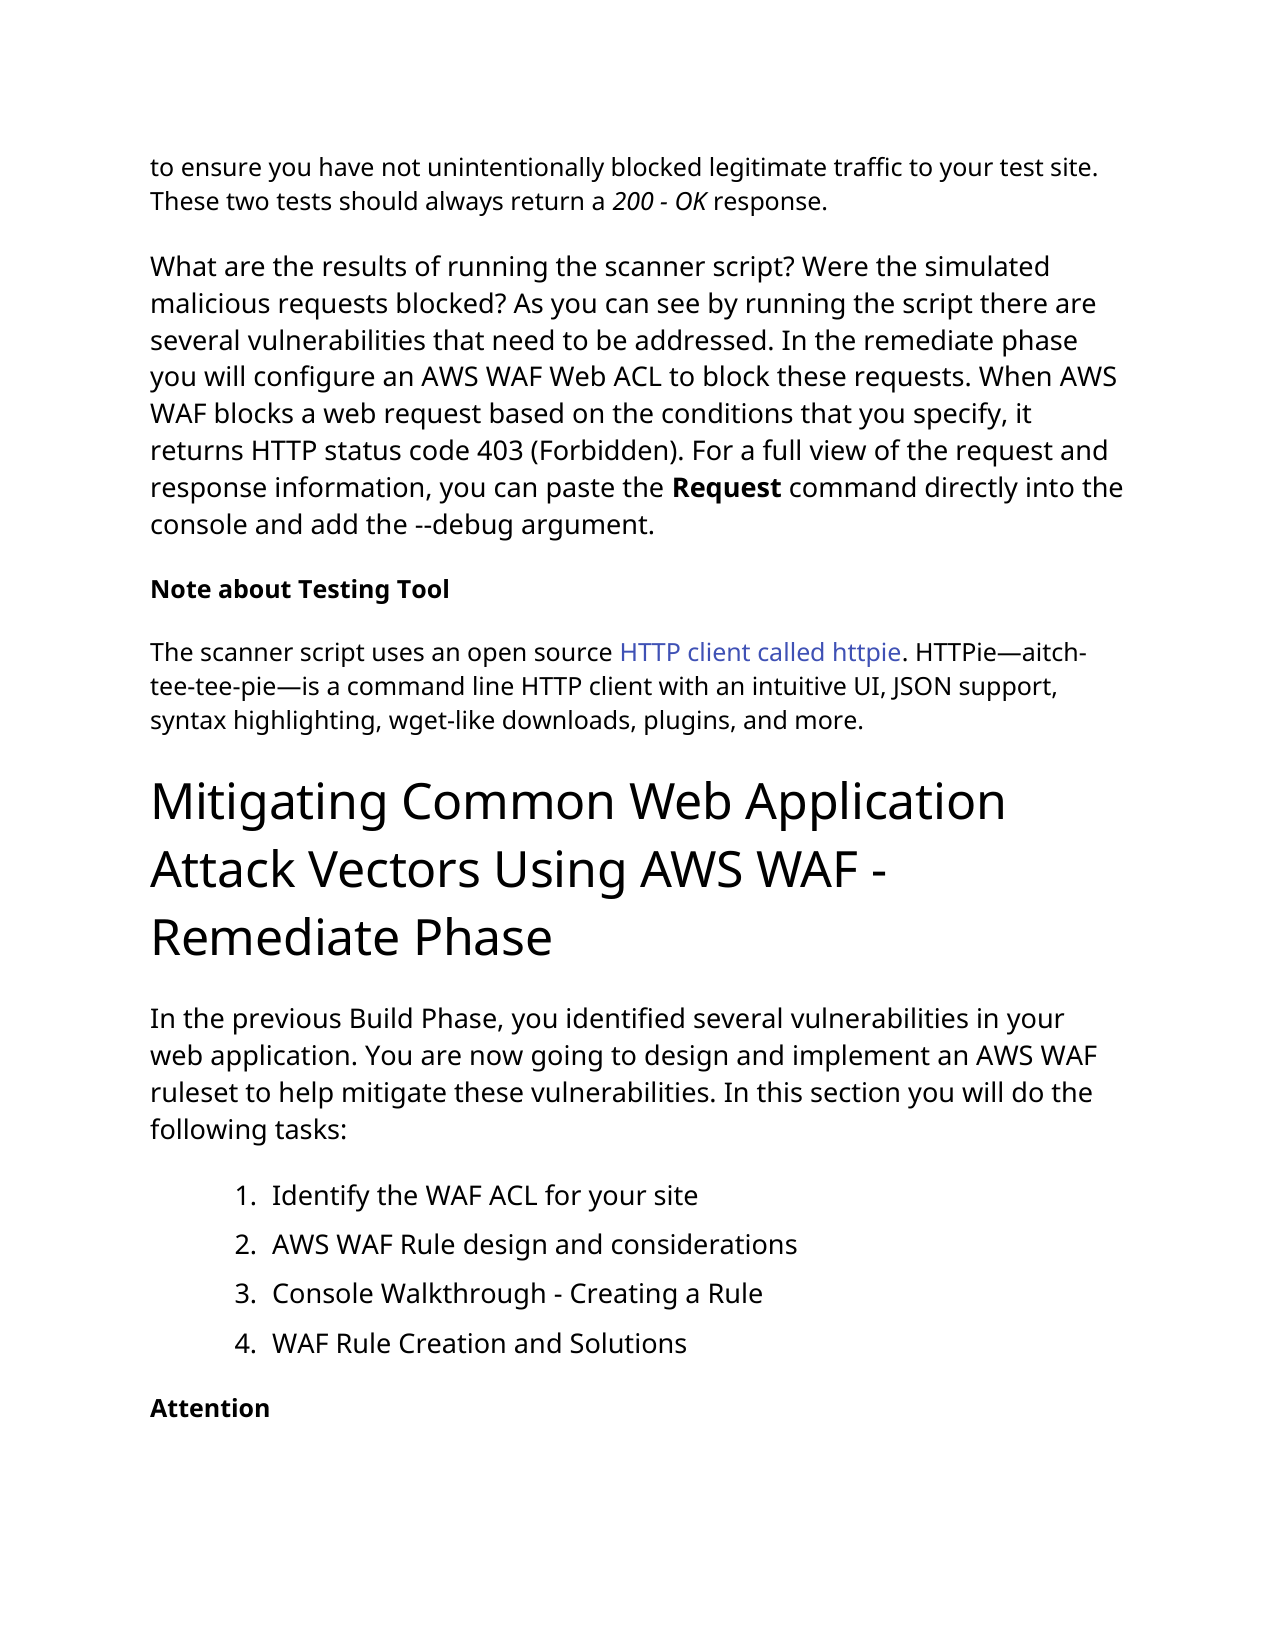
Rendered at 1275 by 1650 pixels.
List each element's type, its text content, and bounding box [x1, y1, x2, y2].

text In the previous Build Phase, you identified several vulnerabilities in your web application. You are now going to design and implement an AWS WAF ruleset to help mitigate these vulnerabilities. In this section you will do the following tasks: [150, 999, 1125, 1147]
list AWS WAF Rule design and considerations [234, 1226, 1125, 1262]
title Note about Testing Tool [150, 571, 1125, 606]
text What are the results of running the scanner script? Were the simulated malicious requests blocked? As you can see by running the script there are several vulnerabilities that need to be addressed. In the remediate phase you will configure an AWS WAF Web ACL to block these requests. When AWS WAF blocks a web request based on the conditions that you specify, it returns HTTP status code 403 (Forbidden). For a full view of the request and response information, you can paste the Request command directly into the console and add the --debug argument. [150, 247, 1125, 542]
subtitle Mitigating Common Web Application Attack Vectors Using AWS WAF - Remediate Phase [150, 766, 1125, 970]
title Attention [150, 1390, 1125, 1424]
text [150, 150, 1125, 218]
list WAF Rule Creation and Solutions [234, 1324, 1125, 1361]
list Identify the WAF ACL for your site [234, 1176, 1125, 1213]
list Console Walkthrough - Creating a Rule [234, 1275, 1125, 1312]
text The scanner script uses an open source HTTP client called httpie. HTTPie—aitch-tee-tee-pie—is a command line HTTP client with an intuitive UI, JSON support, syntax highlighting, wget-like downloads, plugins, and more. [150, 635, 1125, 737]
